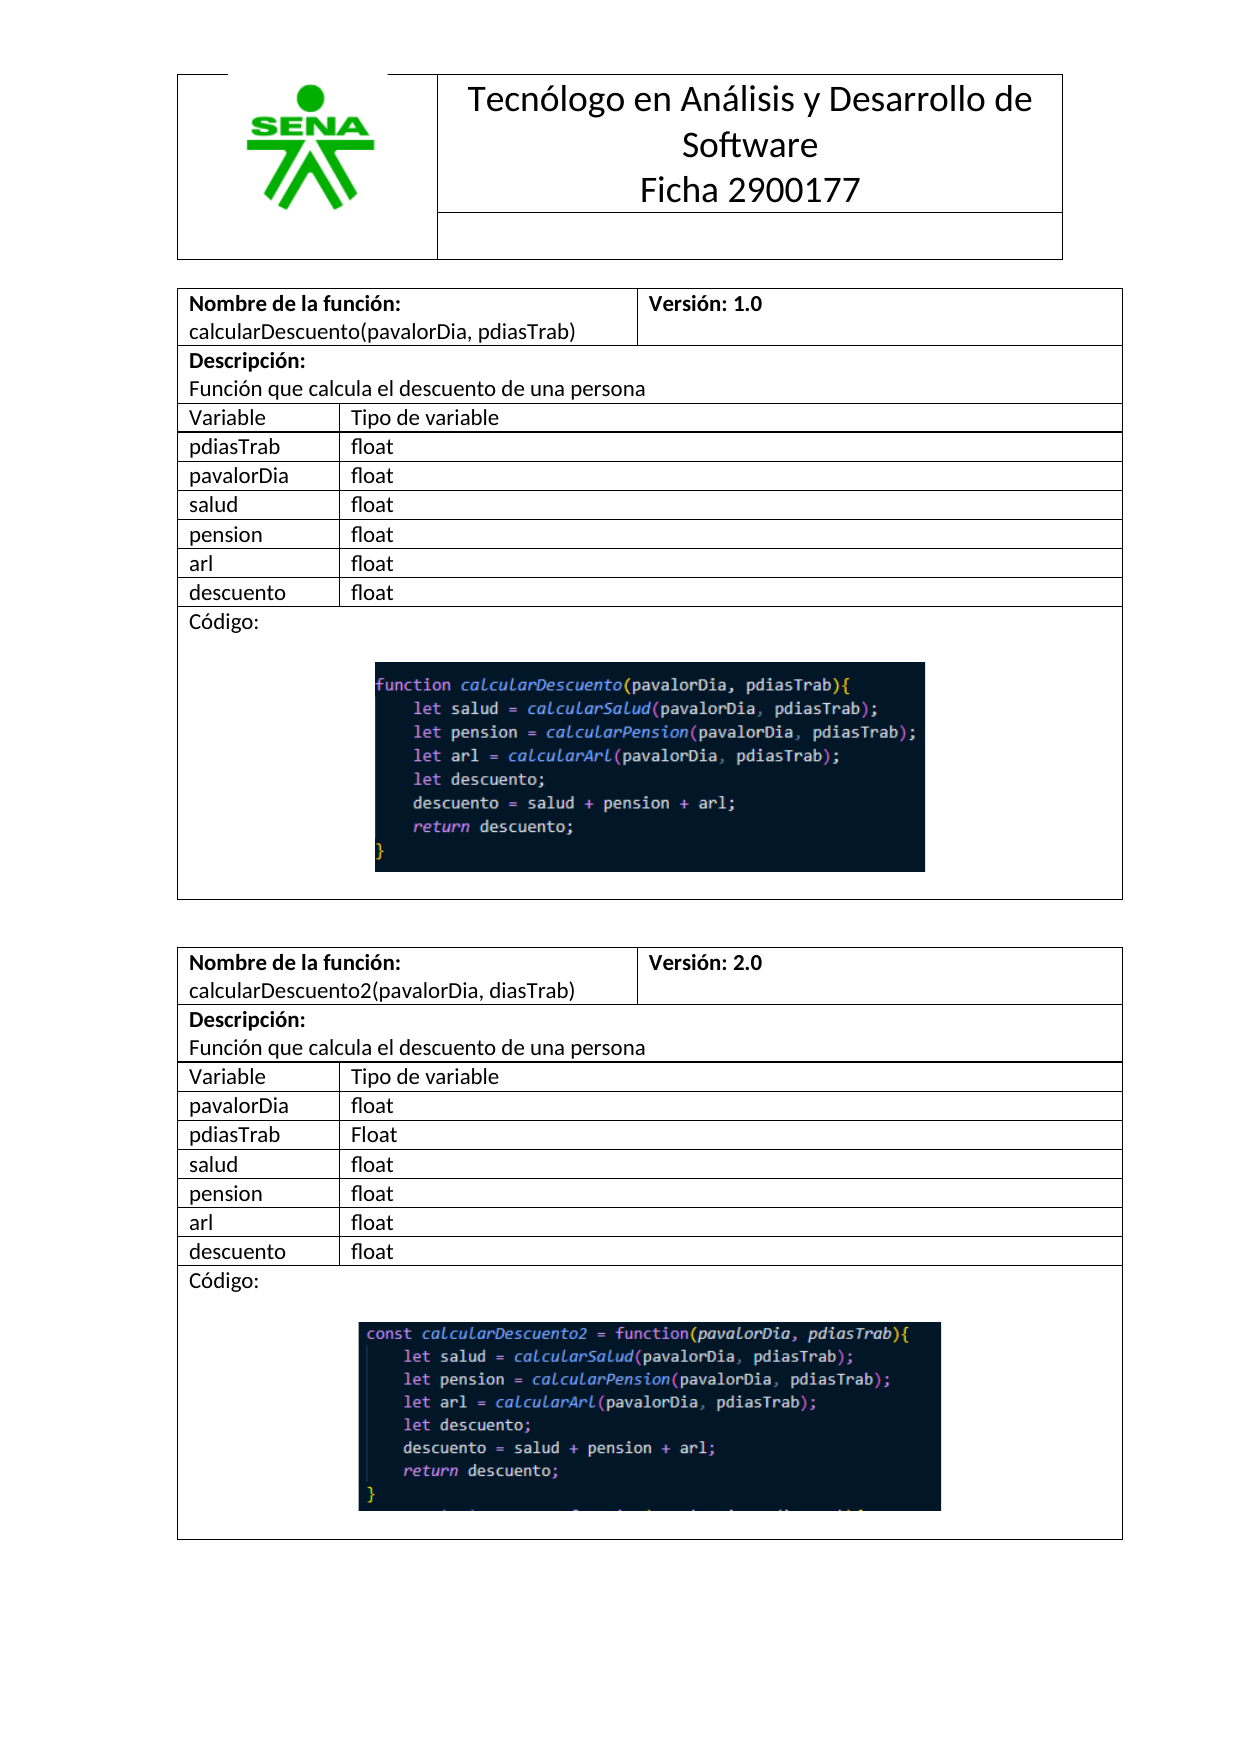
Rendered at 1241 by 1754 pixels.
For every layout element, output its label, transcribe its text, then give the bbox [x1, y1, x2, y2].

table_cell Código: [178, 1266, 1122, 1539]
picture [228, 74, 388, 226]
table_header Versión: 2.0 [638, 948, 1122, 1004]
table_cell Tipo de variable [340, 404, 1122, 431]
table_cell pdiasTrab [178, 1121, 339, 1149]
table_header Versión: 1.0 [638, 289, 1122, 345]
table_cell float [340, 520, 1122, 548]
table_cell Código: [178, 607, 1122, 899]
table_cell Variable [178, 404, 339, 431]
table_cell float [340, 1092, 1122, 1119]
table_cell Variable [178, 1063, 339, 1091]
table_cell float [340, 1150, 1122, 1178]
table_header Nombre de la función: calcularDescuento2(pavalorDia, diasTrab) [178, 948, 637, 1004]
table_cell pavalorDia [178, 462, 339, 489]
table_header Nombre de la función: calcularDescuento(pavalorDia, pdiasTrab) [178, 289, 637, 345]
picture [358, 1322, 942, 1511]
table_cell Float [340, 1121, 1122, 1149]
table_cell pavalorDia [178, 1092, 339, 1119]
table_cell float [340, 578, 1122, 606]
table_cell float [340, 1237, 1122, 1265]
table_cell float [340, 462, 1122, 489]
table_cell Descripción: Función que calcula el descuento de una persona [178, 1005, 1122, 1061]
table_cell salud [178, 1150, 339, 1178]
table_cell Tipo de variable [340, 1063, 1122, 1091]
table_cell float [340, 491, 1122, 519]
table_cell arl [178, 549, 339, 577]
table_cell descuento [178, 578, 339, 606]
table_cell pension [178, 520, 339, 548]
table_cell float [340, 1208, 1122, 1236]
table_cell salud [178, 491, 339, 519]
table_cell arl [178, 1208, 339, 1236]
table_cell Descripción: Función que calcula el descuento de una persona [178, 346, 1122, 402]
table_cell float [340, 1179, 1122, 1207]
table_cell pension [178, 1179, 339, 1207]
picture [375, 662, 926, 872]
table_cell float [340, 549, 1122, 577]
table_cell pdiasTrab [178, 433, 339, 461]
table_cell descuento [178, 1237, 339, 1265]
table_cell float [340, 433, 1122, 461]
